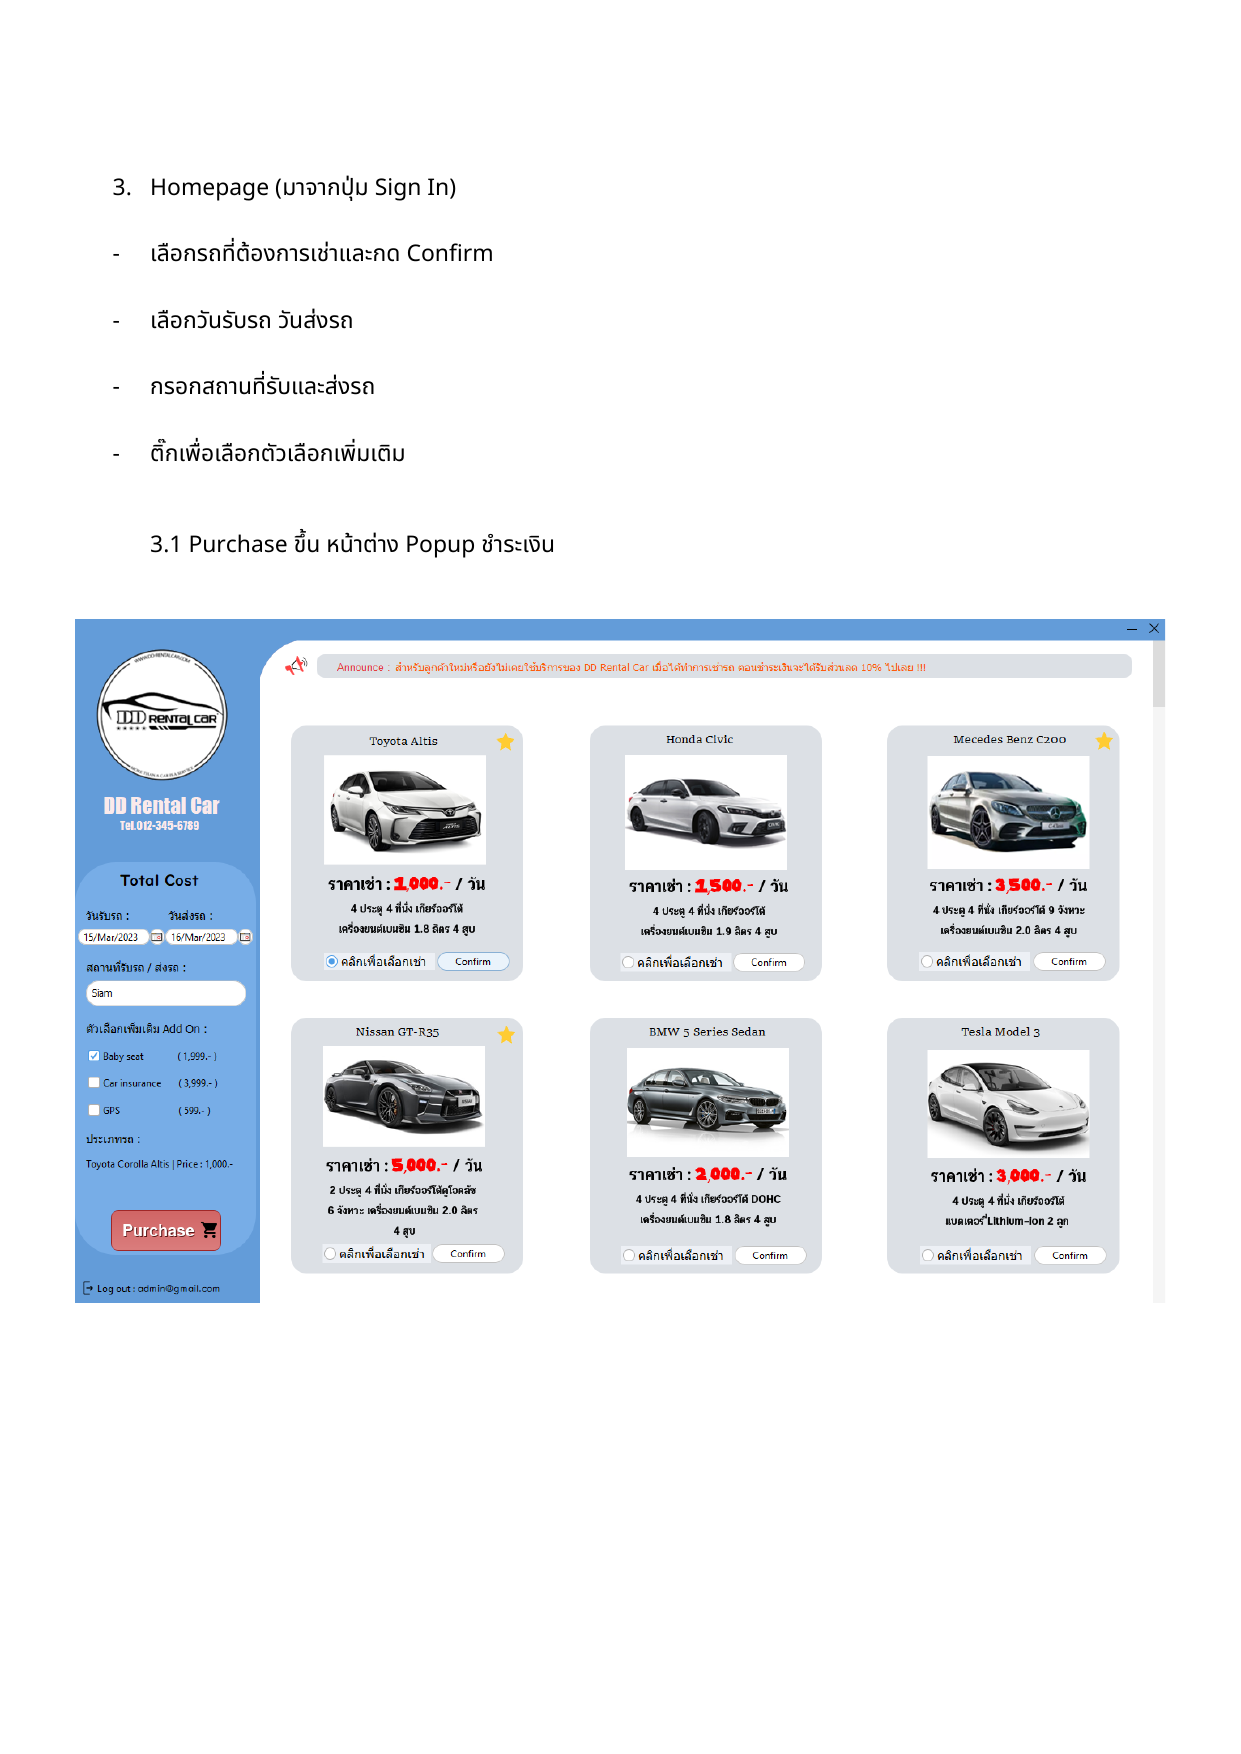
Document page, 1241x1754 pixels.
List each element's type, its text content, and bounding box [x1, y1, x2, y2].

text 3.1 Purchase ขึ้น หน้าต่าง Popup ชำระเงิน [75, 528, 1165, 563]
list Homepage (มาจากปุ่ม Sign In) [112, 171, 1165, 206]
list เลือกวันรับรถ วันส่งรถ [112, 304, 1165, 338]
list กรอกสถานที่รับและส่งรถ [112, 370, 1165, 405]
picture [75, 619, 1166, 1303]
list เลือกรถที่ต้องการเช่าและกด Confirm [112, 237, 1165, 272]
list ติ๊กเพื่อเลือกตัวเลือกเพิ่มเติม [112, 436, 1165, 471]
